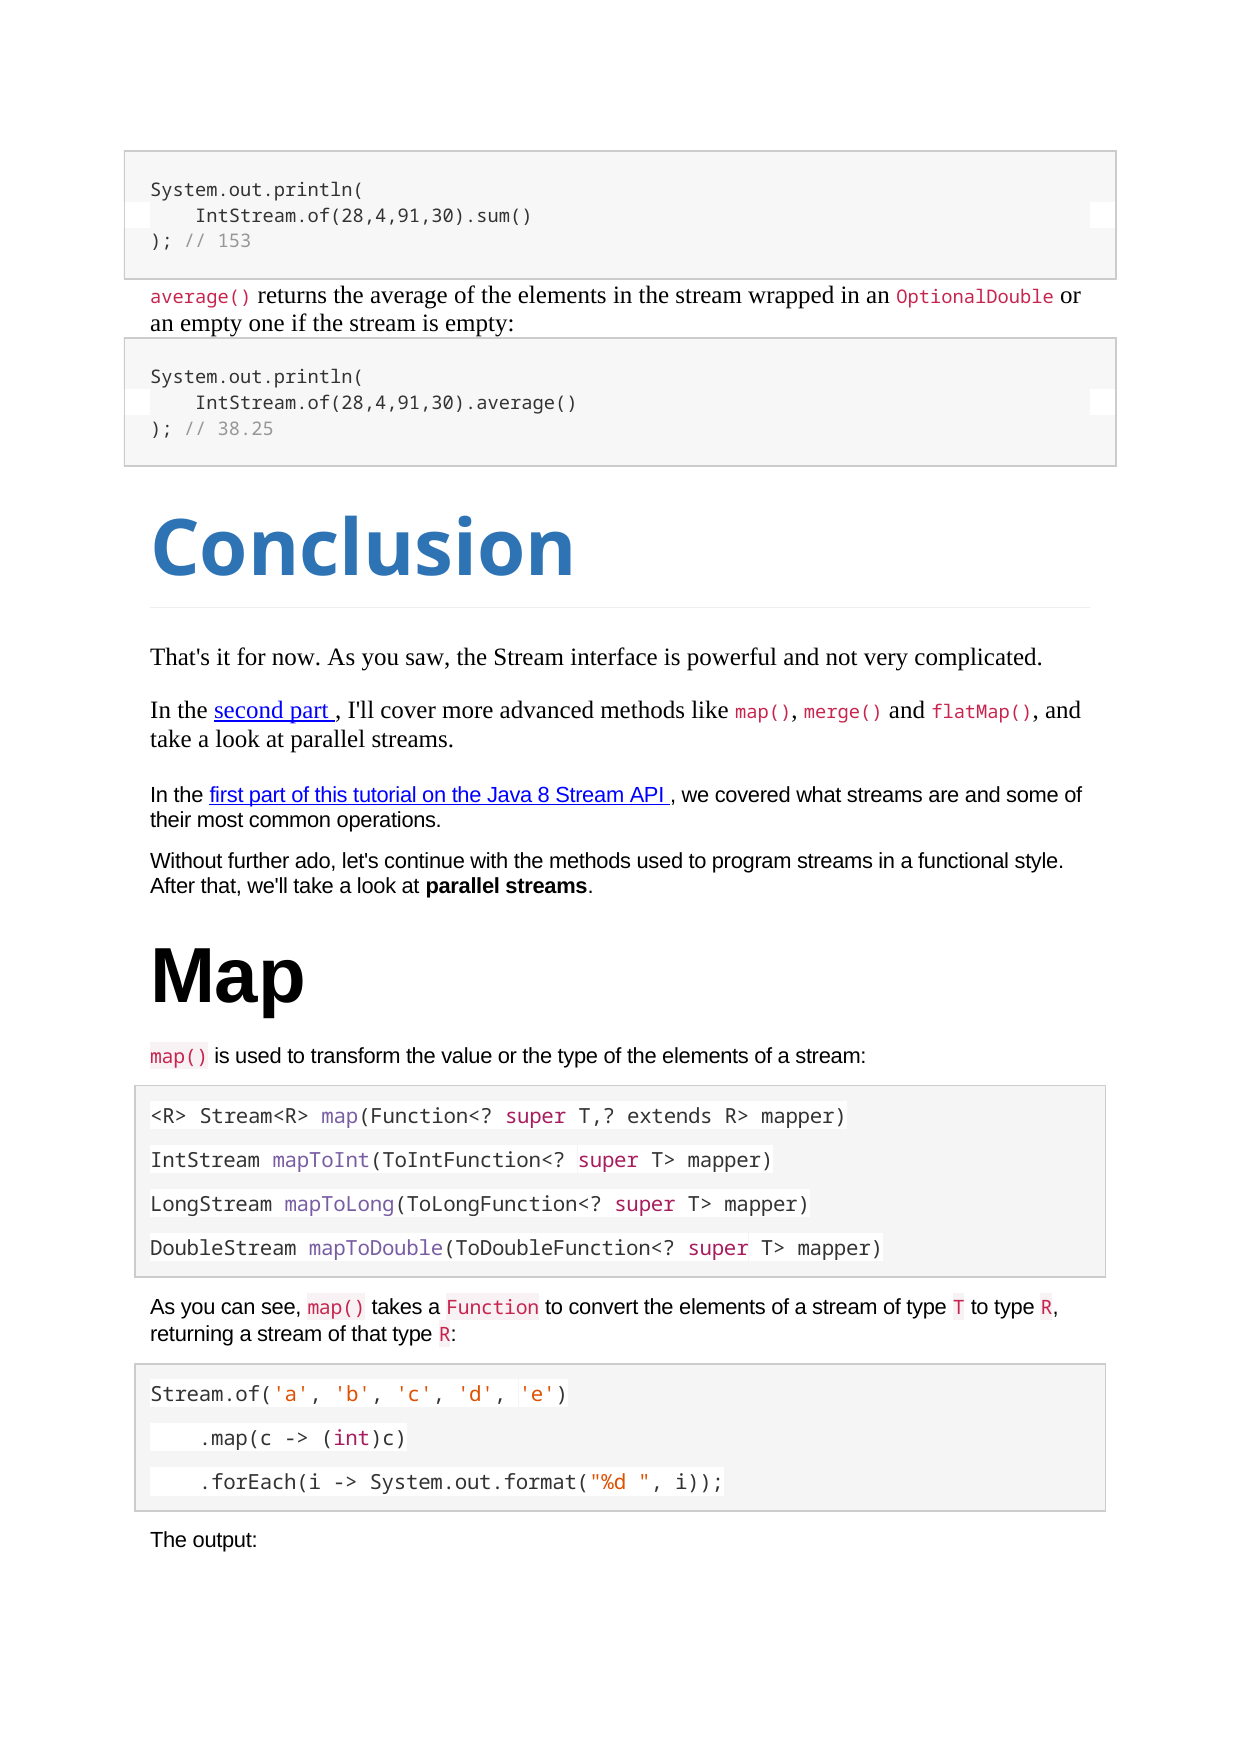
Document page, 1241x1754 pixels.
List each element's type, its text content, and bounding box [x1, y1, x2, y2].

text In the first part of this tutorial on the Java 8 Stream API , we covered what streams are and some of their most common operations. [150, 782, 1090, 832]
subtitle Conclusion [150, 492, 1090, 607]
text System.out.println( [125, 339, 1115, 388]
text DoubleStream mapToDouble(ToDoubleFunction<? super T> mapper) [136, 1217, 1105, 1276]
text Without further ado, let's continue with the methods used to program streams in a functional style. After that, we'll take a look at parallel streams. [150, 848, 1090, 898]
text .map(c -> (int)c) [136, 1407, 1105, 1451]
text As you can see, map() takes a Function to convert the elements of a stream of type T to type R, returning a stream of that type R: [450, 1293, 1090, 1347]
subtitle Map [150, 929, 1090, 1019]
text .forEach(i -> System.out.format("%d ", i)); [136, 1451, 1105, 1510]
text As you can see, map() takes a Function to convert the elements of a stream of type T to type R, returning a stream of that type R: [150, 1293, 446, 1347]
text average() returns the average of the elements in the stream wrapped in an OptionalDouble or an empty one if the stream is empty: [150, 280, 1090, 337]
text The output: [150, 1527, 1090, 1552]
text System.out.println( [125, 152, 1115, 201]
text ); // 38.25 [125, 388, 1115, 465]
text Stream.of('a', 'b', 'c', 'd', 'e') [136, 1365, 1105, 1407]
text ); // 153 [125, 201, 1115, 278]
text IntStream mapToInt(ToIntFunction<? super T> mapper) [136, 1129, 1105, 1173]
text That's it for now. As you saw, the Stream interface is powerful and not very complicated. [150, 642, 1090, 670]
text <R> Stream<R> map(Function<? super T,? extends R> mapper) [136, 1086, 1105, 1129]
text LongStream mapToLong(ToLongFunction<? super T> mapper) [136, 1173, 1105, 1217]
text map() is used to transform the value or the type of the elements of a stream: [208, 1042, 1090, 1069]
text In the second part , I'll cover more advanced methods like map(), merge() and flatMap(), and take a look at parallel streams. [150, 695, 1090, 753]
